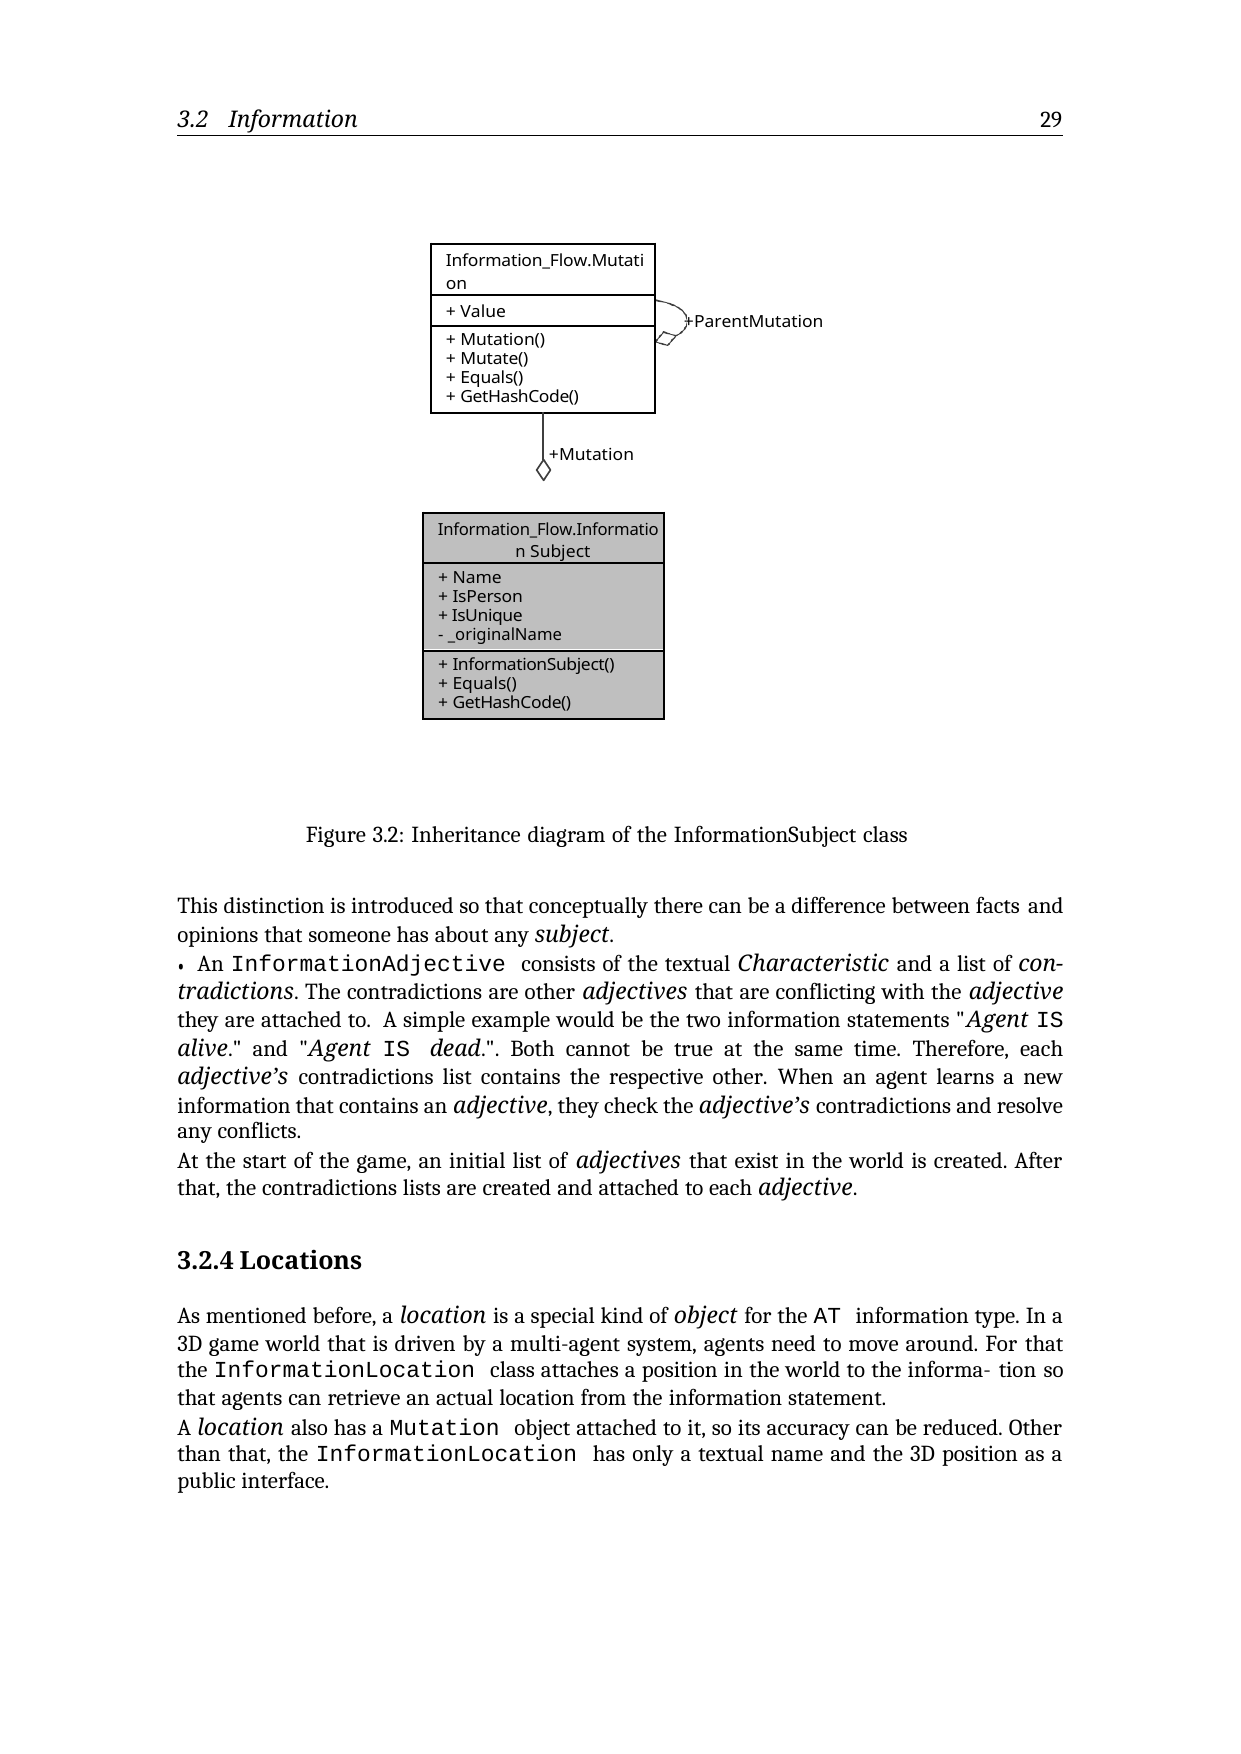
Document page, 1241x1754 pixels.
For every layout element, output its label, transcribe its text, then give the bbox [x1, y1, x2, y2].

text A location also has a Mutation object attached to it, so its accuracy can be reduced. Other than that, the InformationLocation has only a textual name and the 3D position as a public interface. [177, 1411, 1063, 1494]
table_cell + InformationSubject() + Equals() + GetHashCode() [424, 652, 663, 718]
text As mentioned before, a location is a special kind of object for the AT information type. In a 3D game world that is driven by a multi-agent system, agents need to move around. For that the InformationLocation class attaches a position in the world to the informa- tion so that agents can retrieve an actual location from the information statement. [177, 1299, 1063, 1411]
text +ParentMutation [443, 309, 654, 325]
picture [656, 299, 688, 346]
table_cell + Name + IsPerson + IsUnique - _originalName [424, 564, 663, 649]
subtitle Locations [177, 1243, 1213, 1277]
text Figure 3.2: Inheritance diagram of the InformationSubject class [306, 822, 1213, 848]
table_header Information_Flow.Information Subject [424, 514, 663, 562]
text An InformationAdjective consists of the textual Characteristic and a list of con- tradictions. The contradictions are other adjectives that are conflicting with the adjective they are attached to. A simple example would be the two information statements "Agent IS alive." and "Agent IS dead.". Both cannot be true at the same time. Therefore, each adjective’s contradictions list contains the respective other. When an agent learns a new information that contains an adjective, they check the adjective’s contradictions and resolve any conflicts. [177, 949, 1063, 1144]
text +ParentMutation [688, 309, 1064, 332]
text This distinction is introduced so that conceptually there can be a difference between facts and opinions that someone has about any subject. [177, 894, 1063, 949]
text At the start of the game, an initial list of adjectives that exist in the world is created. After that, the contradictions lists are created and attached to each adjective. [177, 1146, 1063, 1203]
